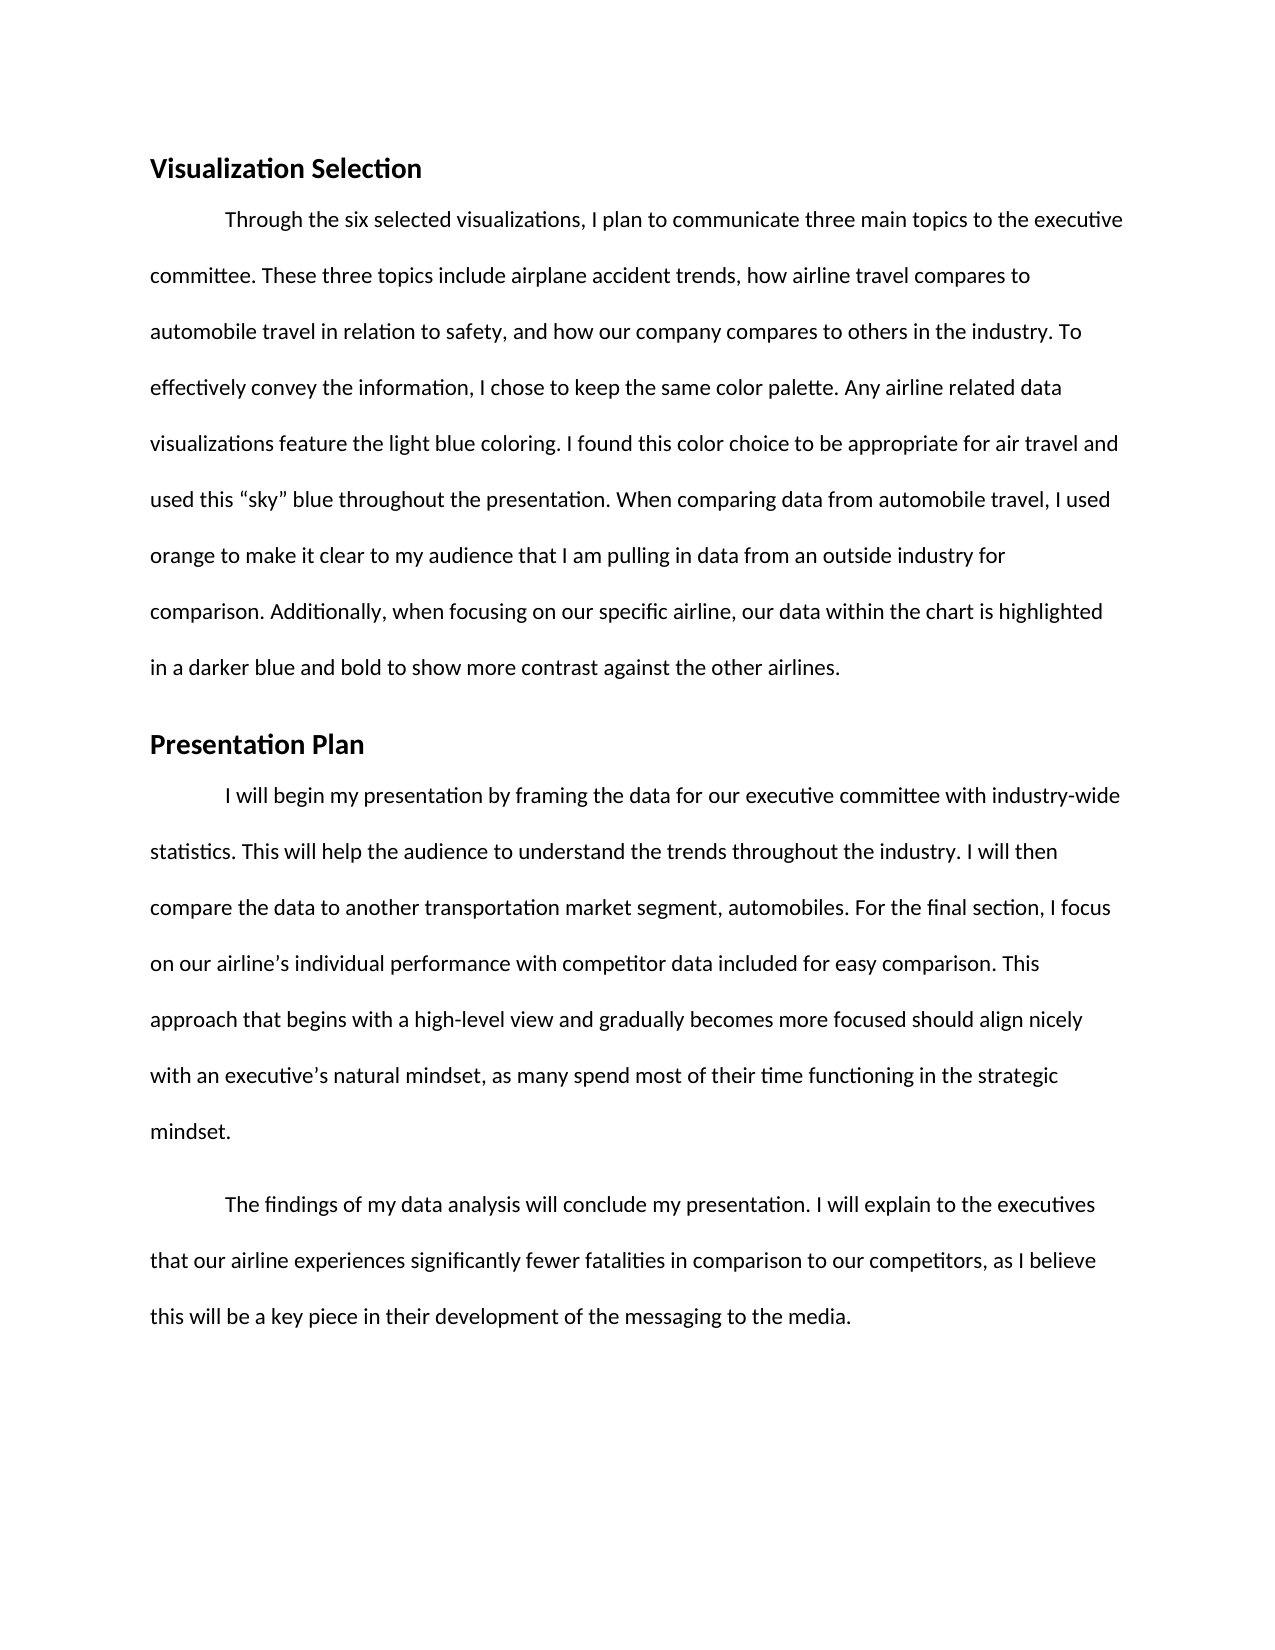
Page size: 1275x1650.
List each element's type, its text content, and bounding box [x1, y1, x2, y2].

text The findings of my data analysis will conclude my presentation. I will explain to the executives that our airline experiences significantly fewer fatalities in comparison to our competitors, as I believe this will be a key piece in their development of the messaging to the media. [150, 1190, 1125, 1330]
text Through the six selected visualizations, I plan to communicate three main topics to the executive committee. These three topics include airplane accident trends, how airline travel compares to automobile travel in relation to safety, and how our company compares to others in the industry. To effectively convey the information, I chose to keep the same color palette. Any airline related data visualizations feature the light blue coloring. I found this color choice to be appropriate for air travel and used this “sky” blue throughout the presentation. When comparing data from automobile travel, I used orange to make it clear to my audience that I am pulling in data from an outside industry for comparison. Additionally, when focusing on our specific airline, our data within the chart is highlighted in a darker blue and bold to show more contrast against the other airlines. [150, 205, 1125, 681]
text Visualization Selection [150, 150, 1125, 186]
text I will begin my presentation by framing the data for our executive committee with industry-wide statistics. This will help the audience to understand the trends throughout the industry. I will then compare the data to another transportation market segment, automobiles. For the final section, I focus on our airline’s individual performance with competitor data included for easy comparison. This approach that begins with a high-level view and gradually becomes more focused should align nicely with an executive’s natural mindset, as many spend most of their time functioning in the strategic mindset. [150, 781, 1125, 1146]
text Presentation Plan [150, 726, 1125, 762]
